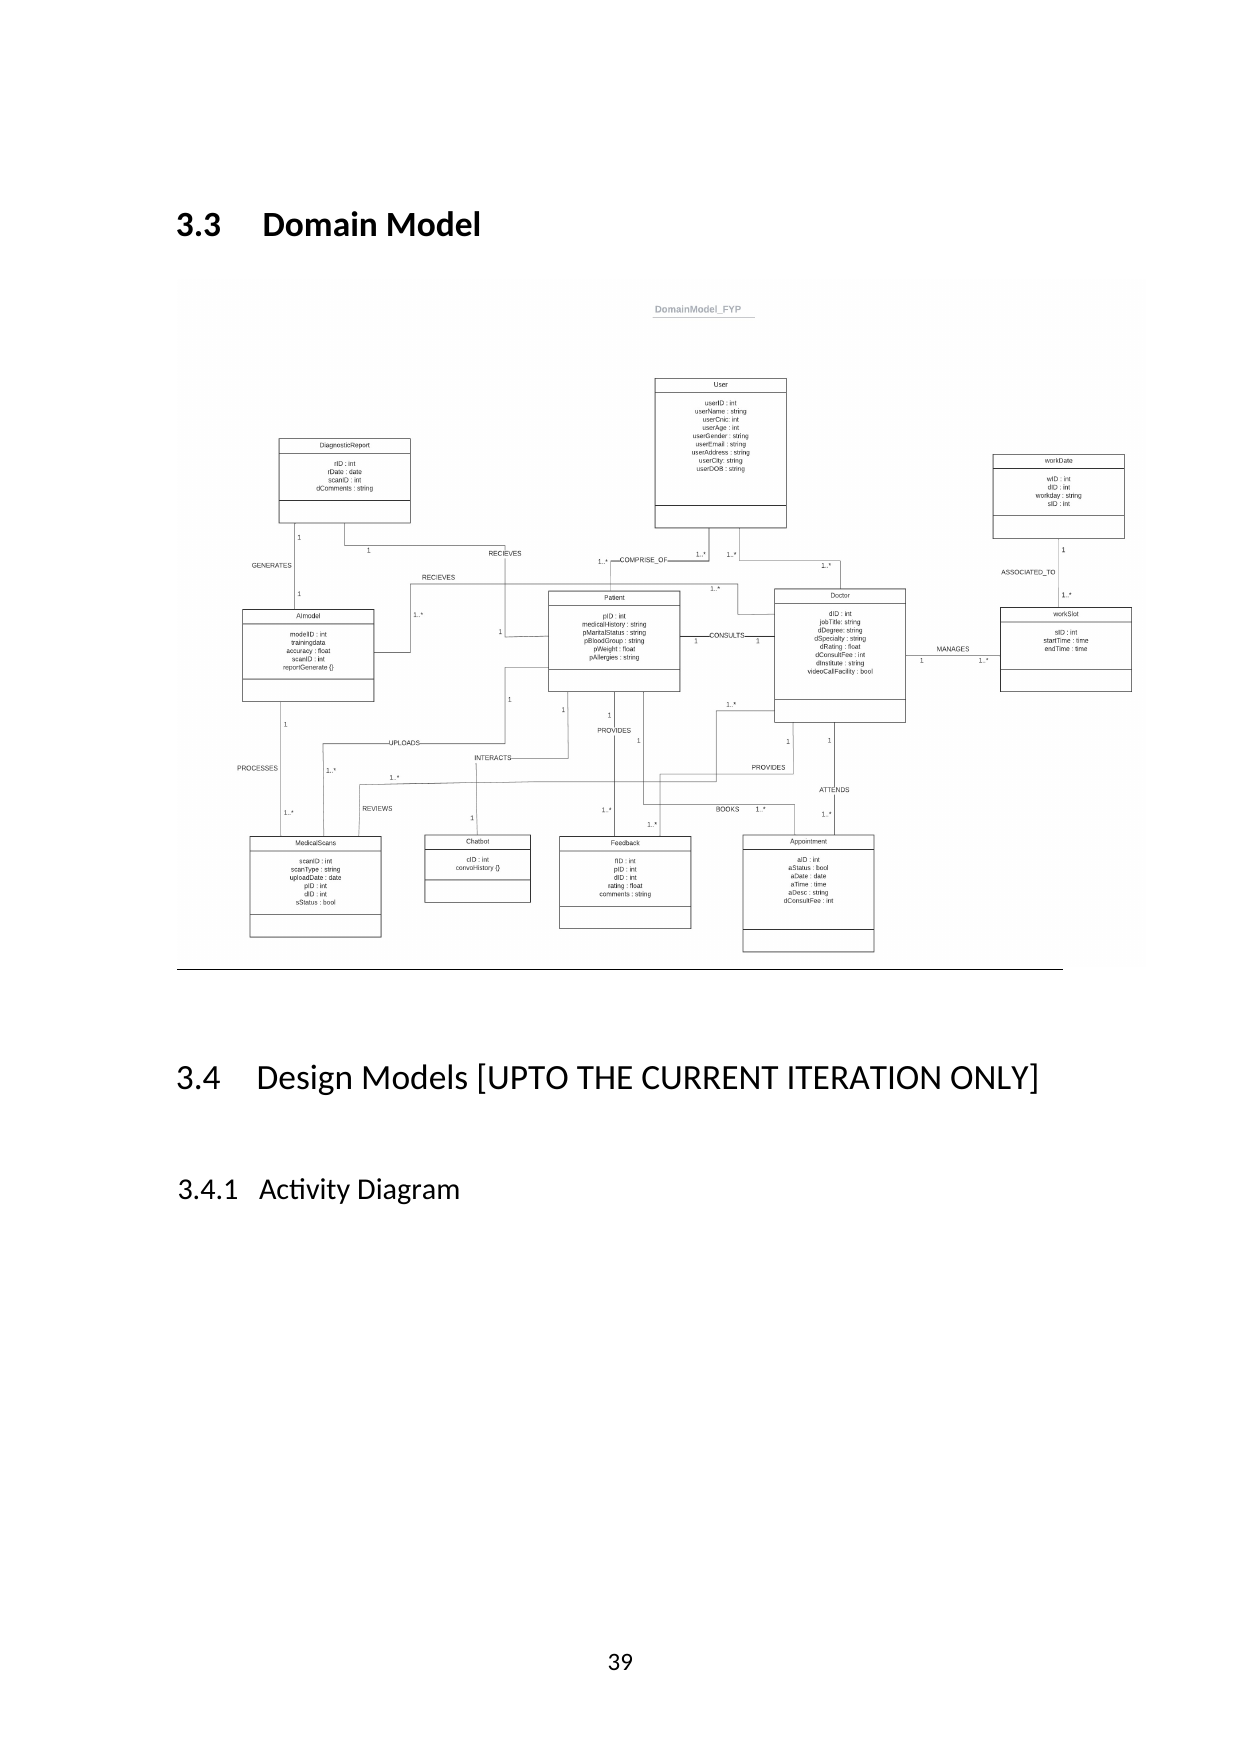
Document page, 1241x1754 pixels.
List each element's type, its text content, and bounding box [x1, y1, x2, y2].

picture [177, 279, 1146, 967]
subtitle 3.4 Design Models [UPTO THE CURRENT ITERATION ONLY] [176, 1055, 1073, 1098]
subtitle 3.3 Domain Model [176, 202, 1073, 245]
text 3.4.1 Activity Diagram [177, 1170, 1073, 1207]
